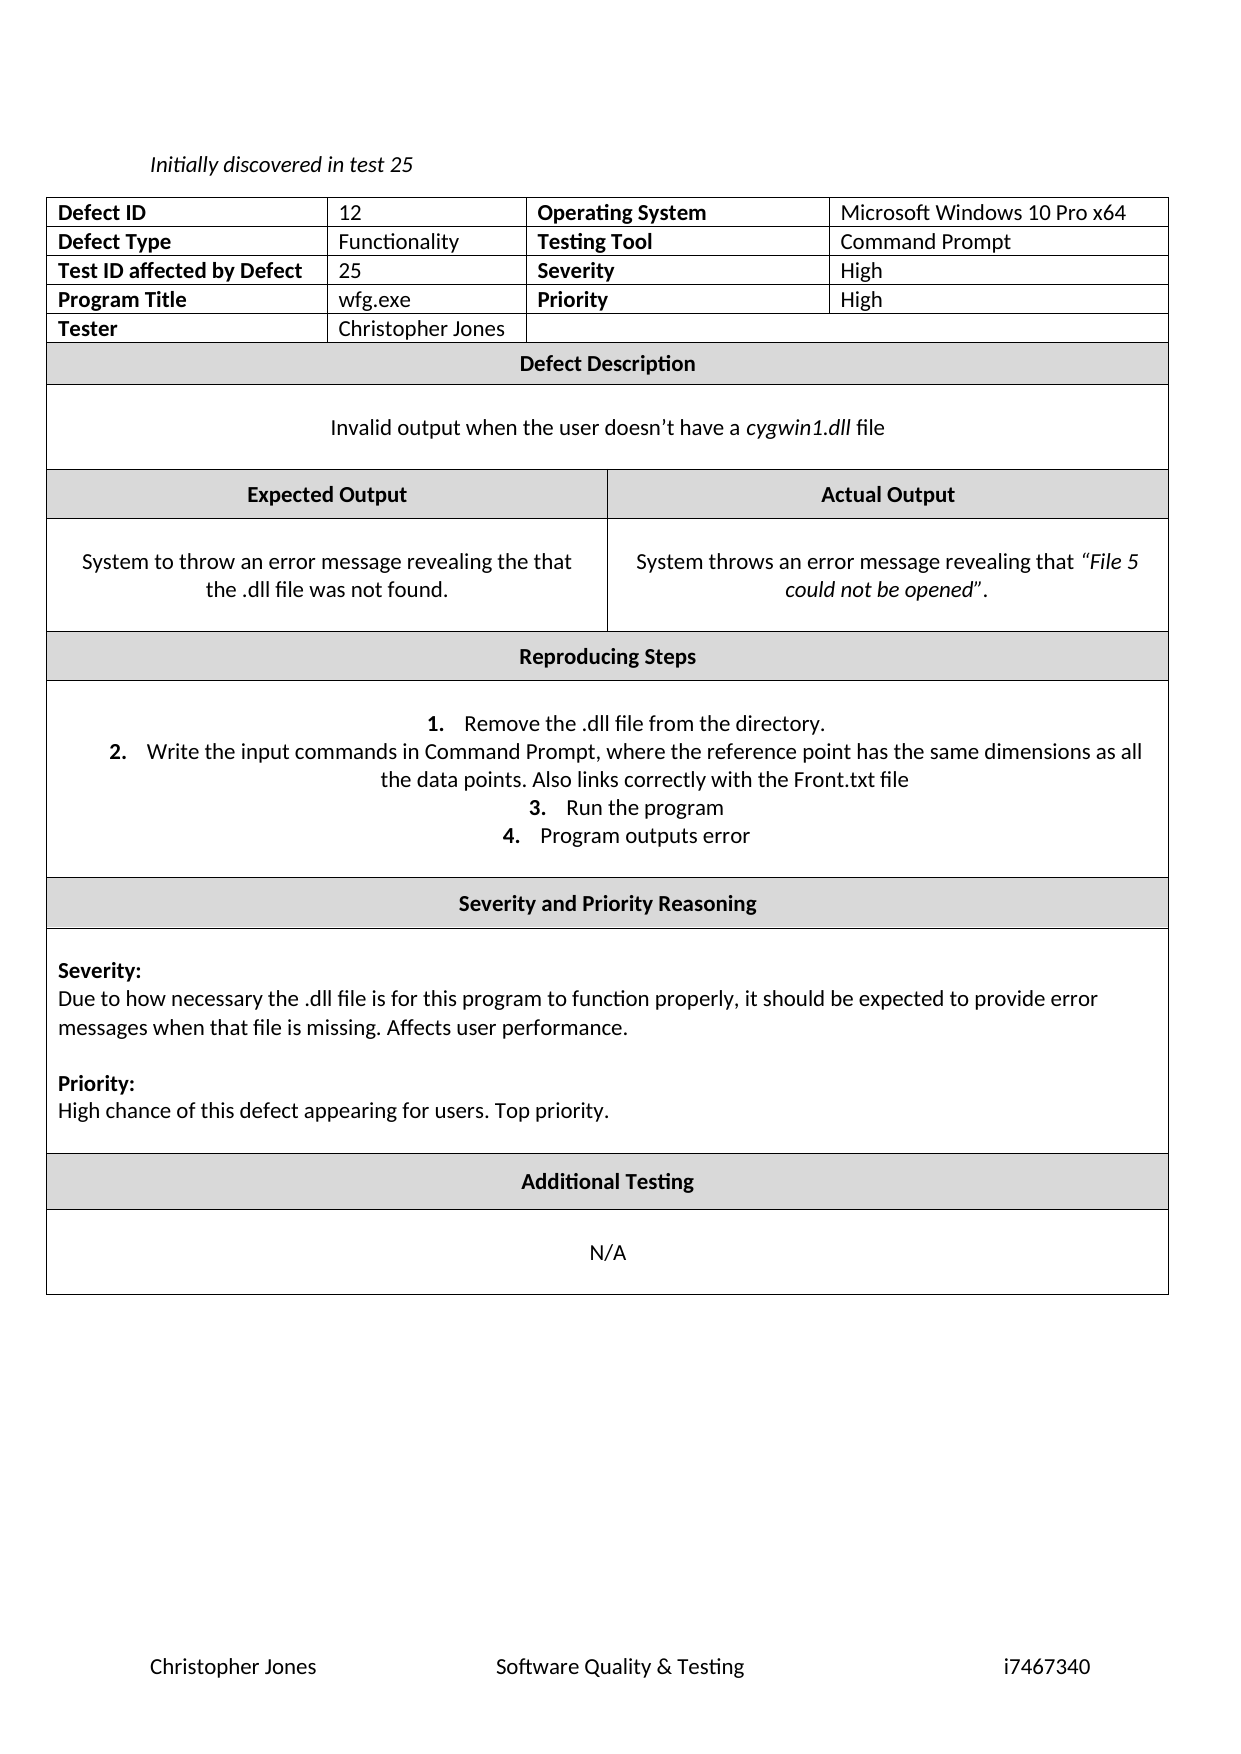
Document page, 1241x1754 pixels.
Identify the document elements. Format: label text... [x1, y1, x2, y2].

table_cell High [830, 285, 1168, 313]
table_cell Remove the .dll file from the directory. Write the input commands in Command Prompt, where the reference point has the same dimensions as all the data points. Also links correctly with the Front.txt file Run the program Program outputs error [47, 681, 1168, 877]
table_cell [527, 314, 1168, 342]
table_cell Invalid output when the user doesn’t have a cygwin1.dll file [47, 385, 1168, 469]
table_cell Actual Output [608, 470, 1168, 518]
table_cell Tester [47, 314, 327, 342]
table_cell Severity [527, 256, 829, 284]
table_cell Severity: Due to how necessary the .dll file is for this program to function properly, it should be expected to provide error messages when that file is missing. Affects user performance. Priority: High chance of this defect appearing for users. Top priority. [47, 929, 1168, 1153]
table_cell N/A [47, 1210, 1168, 1294]
table_cell Additional Testing [47, 1154, 1168, 1209]
table_cell Defect Description [47, 343, 1168, 384]
table_cell 25 [328, 256, 526, 284]
table_header 12 [328, 198, 526, 226]
table_cell Defect Type [47, 227, 327, 255]
table_cell Testing Tool [527, 227, 829, 255]
table_cell System to throw an error message revealing the that the .dll file was not found. [47, 519, 607, 631]
table_cell Christopher Jones [328, 314, 526, 342]
text Initially discovered in test 25 [150, 150, 1090, 178]
table_cell Command Prompt [830, 227, 1168, 255]
table_cell System throws an error message revealing that “File 5 could not be opened”. [608, 519, 1168, 631]
table_cell Functionality [328, 227, 526, 255]
table_header Operating System [527, 198, 829, 226]
table_cell wfg.exe [328, 285, 526, 313]
table_cell Priority [527, 285, 829, 313]
table_cell Reproducing Steps [47, 632, 1168, 680]
table_cell Severity and Priority Reasoning [47, 878, 1168, 927]
table_cell High [830, 256, 1168, 284]
table_cell Expected Output [47, 470, 607, 518]
table_header Microsoft Windows 10 Pro x64 [830, 198, 1168, 226]
table_cell Test ID affected by Defect [47, 256, 327, 284]
table_cell Program Title [47, 285, 327, 313]
table_header Defect ID [47, 198, 327, 226]
